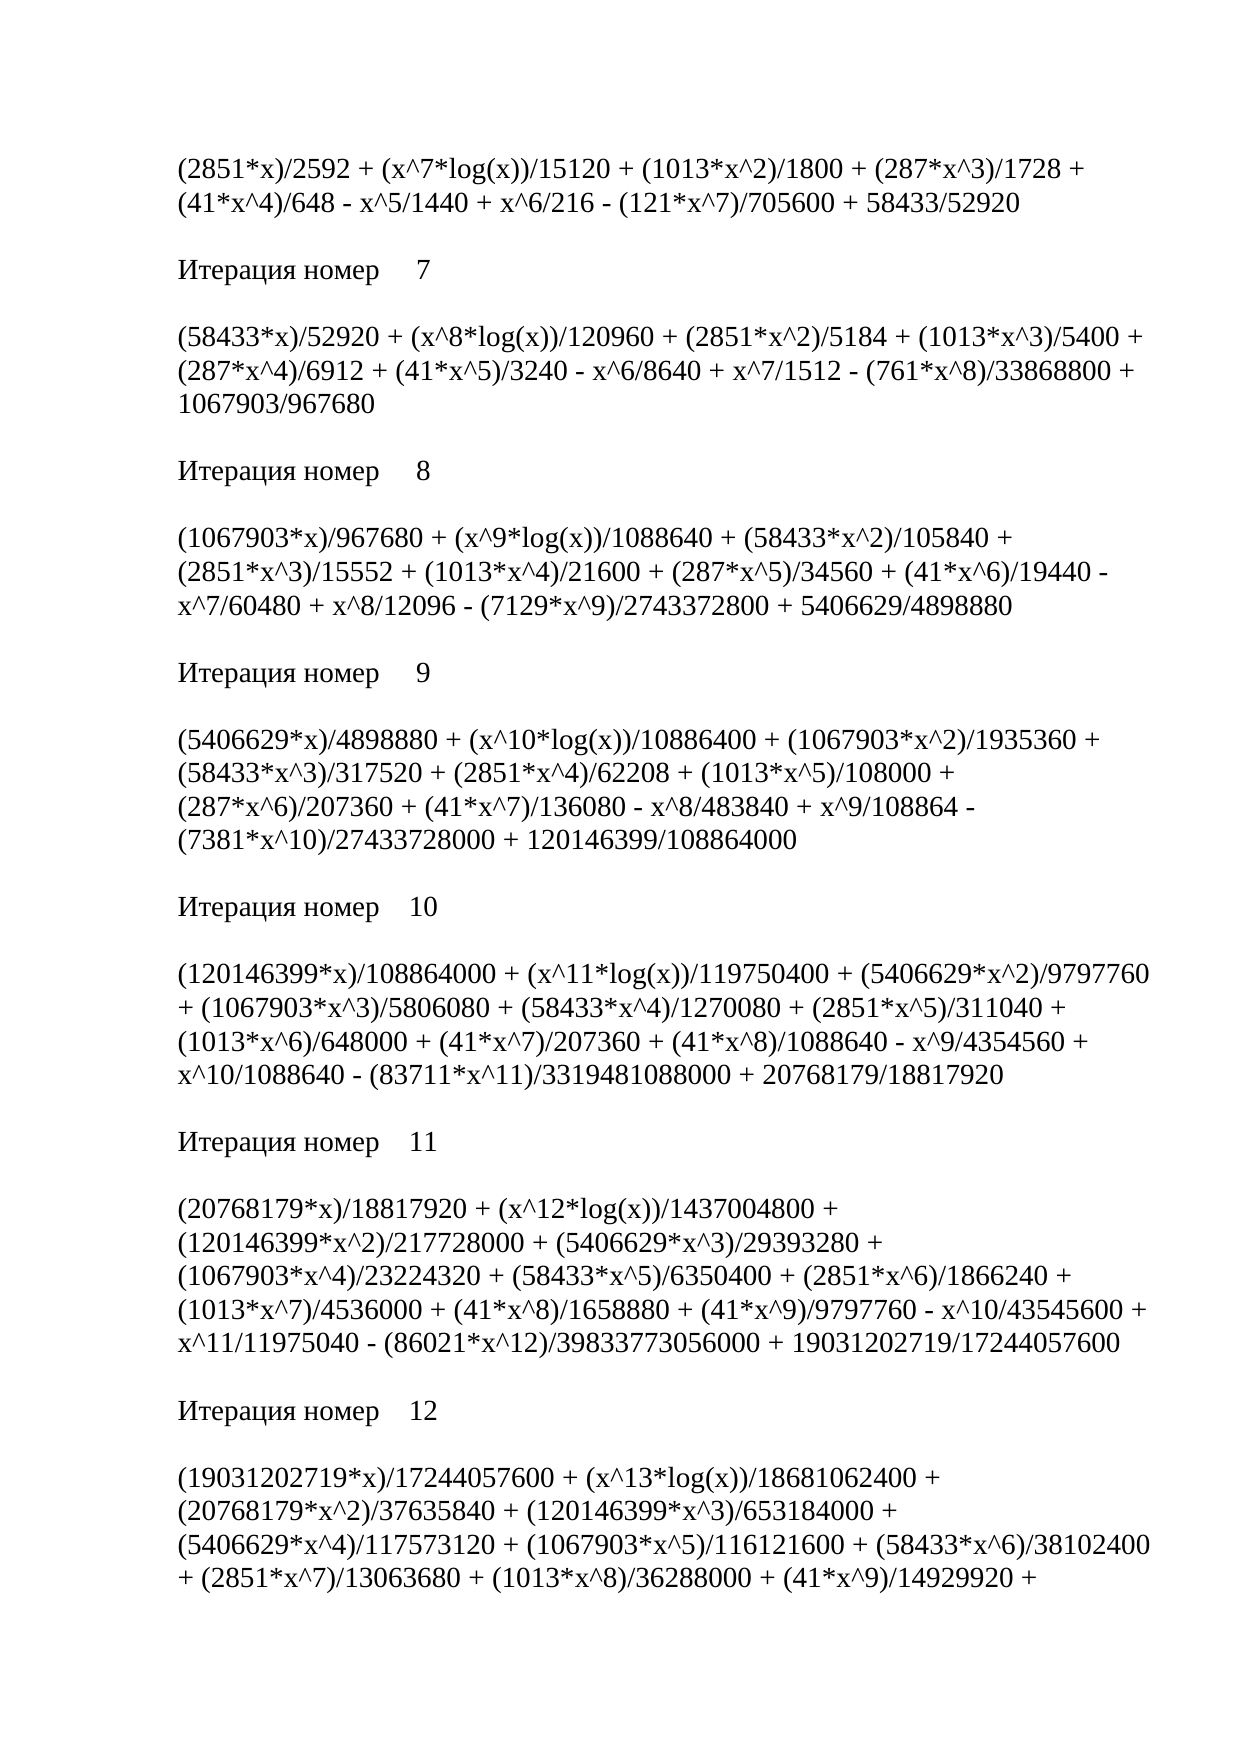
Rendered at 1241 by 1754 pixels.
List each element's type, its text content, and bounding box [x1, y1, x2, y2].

text (2851*x)/2592 + (x^7*log(x))/15120 + (1013*x^2)/1800 + (287*x^3)/1728 + (41*x^4)/648 - x^5/1440 + x^6/216 - (121*x^7)/705600 + 58433/52920 [177, 152, 1152, 219]
text (120146399*x)/108864000 + (x^11*log(x))/119750400 + (5406629*x^2)/9797760 + (1067903*x^3)/5806080 + (58433*x^4)/1270080 + (2851*x^5)/311040 + (1013*x^6)/648000 + (41*x^7)/207360 + (41*x^8)/1088640 - x^9/4354560 + x^10/1088640 - (83711*x^11)/3319481088000 + 20768179/18817920 [177, 957, 1152, 1091]
text Итерация номер 8 [177, 453, 1152, 487]
text (1067903*x)/967680 + (x^9*log(x))/1088640 + (58433*x^2)/105840 + (2851*x^3)/15552 + (1013*x^4)/21600 + (287*x^5)/34560 + (41*x^6)/19440 - x^7/60480 + x^8/12096 - (7129*x^9)/2743372800 + 5406629/4898880 [177, 521, 1152, 621]
text Итерация номер 12 [177, 1393, 1152, 1426]
text Итерация номер 10 [177, 889, 1152, 923]
text Итерация номер 7 [177, 252, 1152, 286]
text (58433*x)/52920 + (x^8*log(x))/120960 + (2851*x^2)/5184 + (1013*x^3)/5400 + (287*x^4)/6912 + (41*x^5)/3240 - x^6/8640 + x^7/1512 - (761*x^8)/33868800 + 1067903/967680 [177, 319, 1152, 420]
text Итерация номер 11 [177, 1124, 1152, 1158]
text (20768179*x)/18817920 + (x^12*log(x))/1437004800 + (120146399*x^2)/217728000 + (5406629*x^3)/29393280 + (1067903*x^4)/23224320 + (58433*x^5)/6350400 + (2851*x^6)/1866240 + (1013*x^7)/4536000 + (41*x^8)/1658880 + (41*x^9)/9797760 - x^10/43545600 + x^11/11975040 - (86021*x^12)/39833773056000 + 19031202719/17244057600 [177, 1191, 1152, 1359]
text (5406629*x)/4898880 + (x^10*log(x))/10886400 + (1067903*x^2)/1935360 + (58433*x^3)/317520 + (2851*x^4)/62208 + (1013*x^5)/108000 + (287*x^6)/207360 + (41*x^7)/136080 - x^8/483840 + x^9/108864 - (7381*x^10)/27433728000 + 120146399/108864000 [177, 722, 1152, 856]
text Итерация номер 9 [177, 655, 1152, 688]
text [177, 1460, 1152, 1594]
